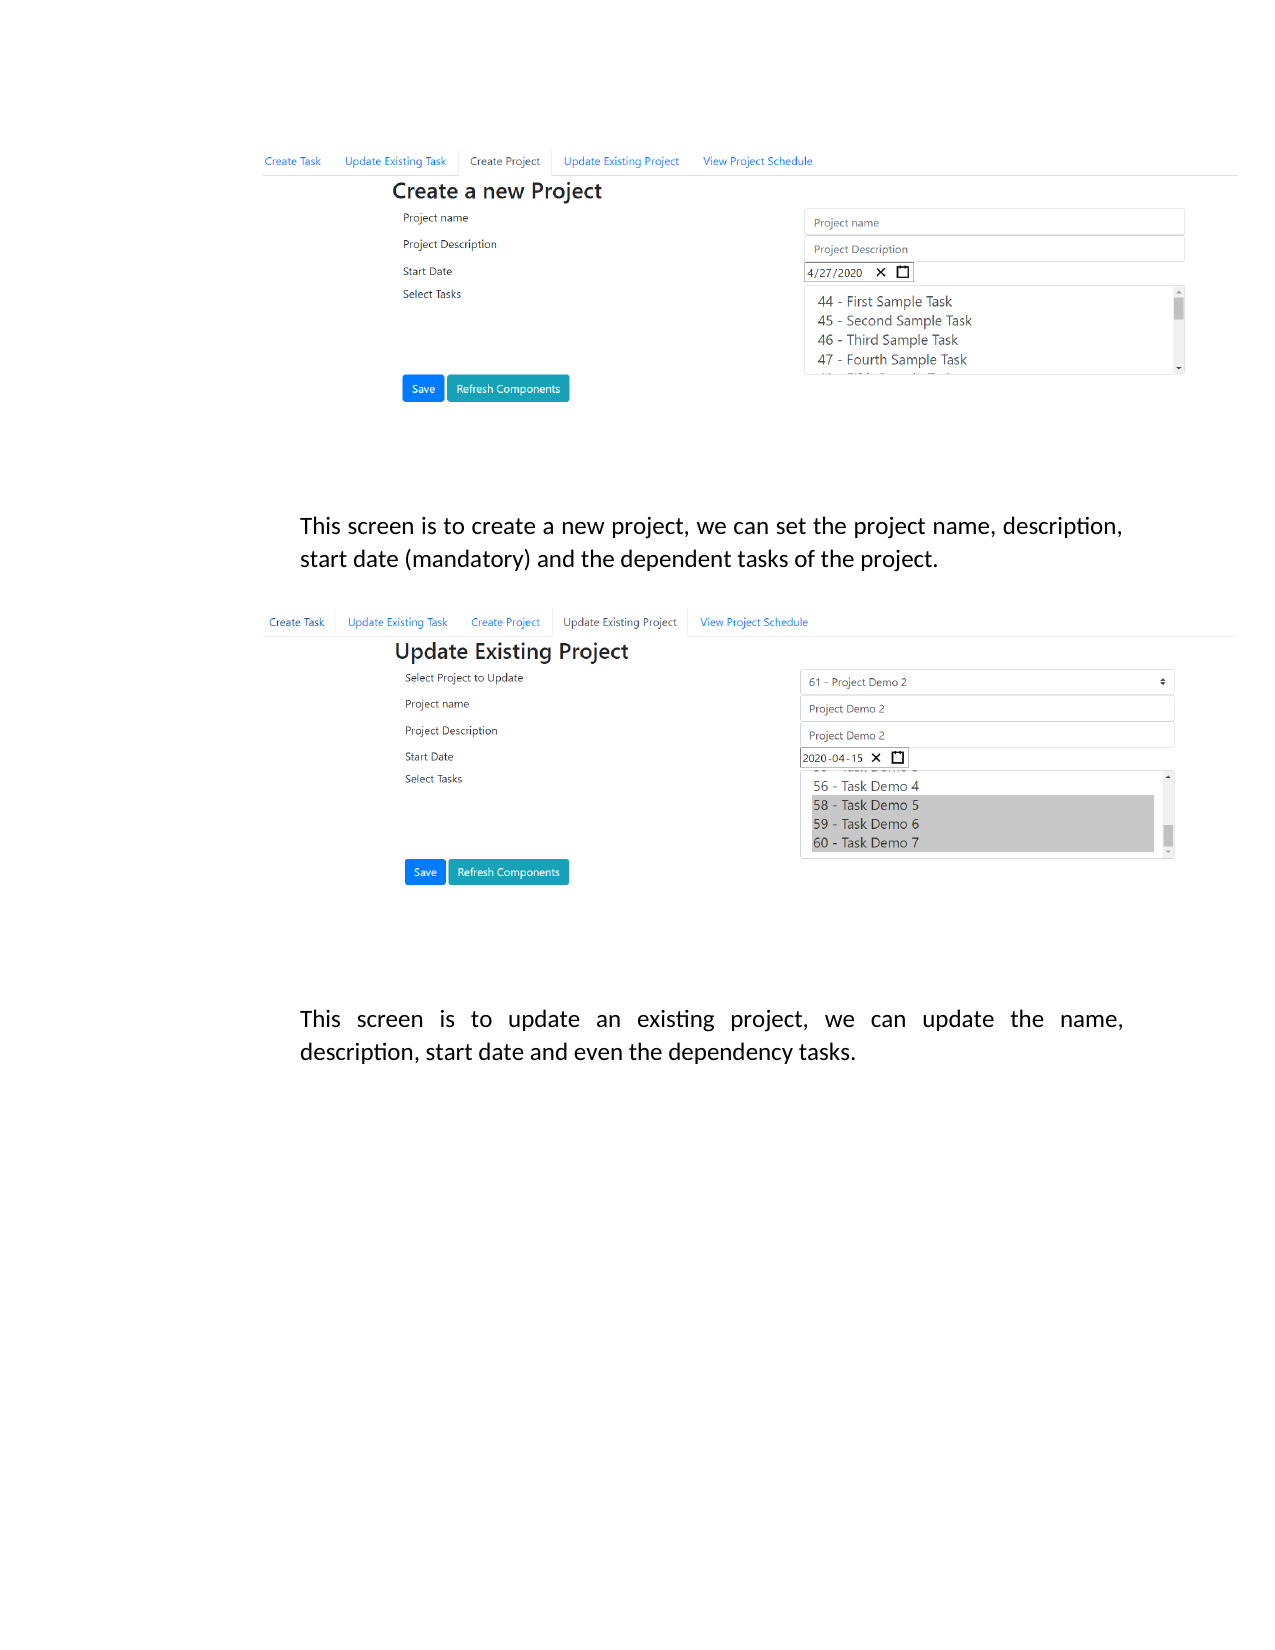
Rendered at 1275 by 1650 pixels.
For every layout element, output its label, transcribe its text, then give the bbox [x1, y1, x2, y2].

list This screen is to update an existing project, we can update the name, description, start date and even the dependency tasks. [300, 1003, 1125, 1066]
list This screen is to create a new project, we can set the project name, description, start date (mandatory) and the dependent tasks of the project. [300, 510, 1125, 573]
picture [262, 608, 1238, 968]
picture [262, 150, 1238, 475]
